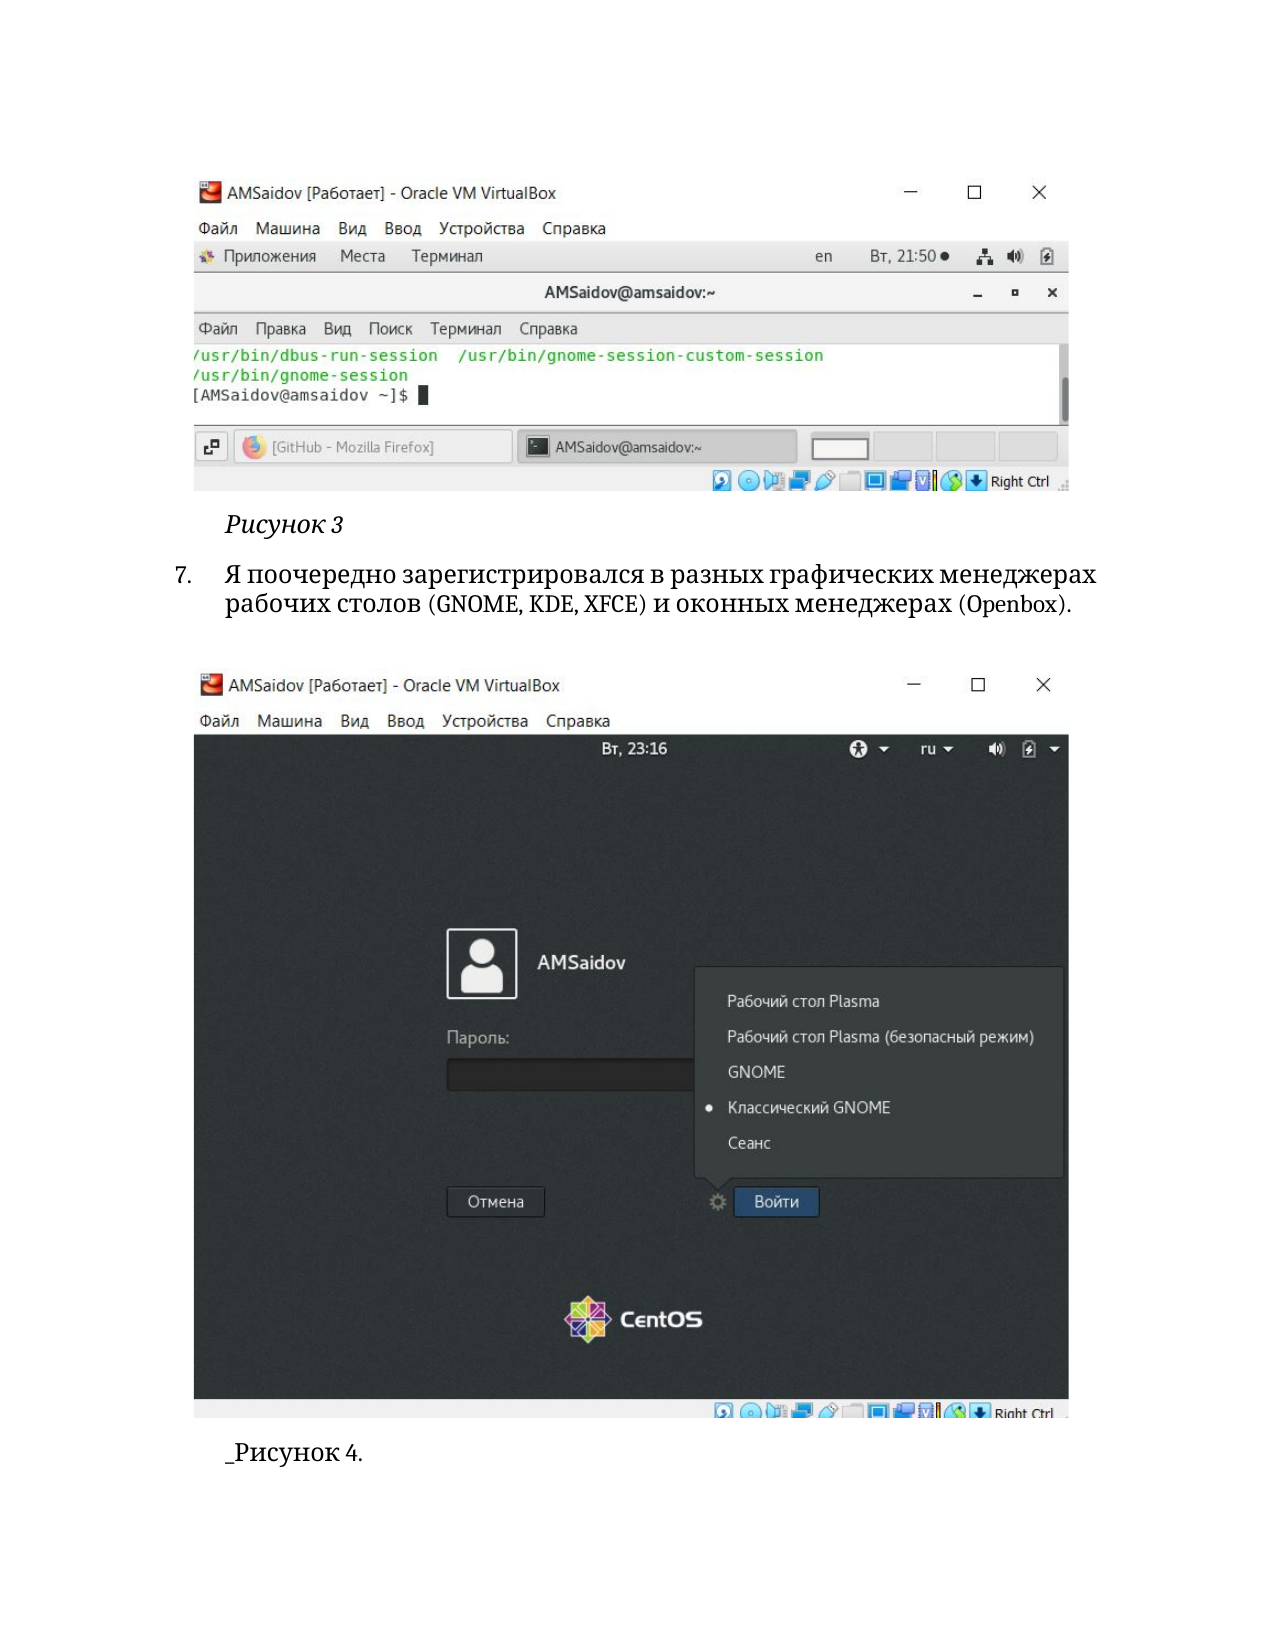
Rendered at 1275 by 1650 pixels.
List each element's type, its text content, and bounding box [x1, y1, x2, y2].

picture [193, 178, 1069, 491]
picture [193, 668, 1069, 1418]
list _Рисунок 4. [175, 1439, 1125, 1468]
list Я поочередно зарегистрировался в разных графических менеджерах рабочих столов (GNOME, KDE, XFCE) и оконных менеджерах (Openbox). [175, 561, 1125, 618]
list Рисунок 3 [175, 511, 1125, 540]
